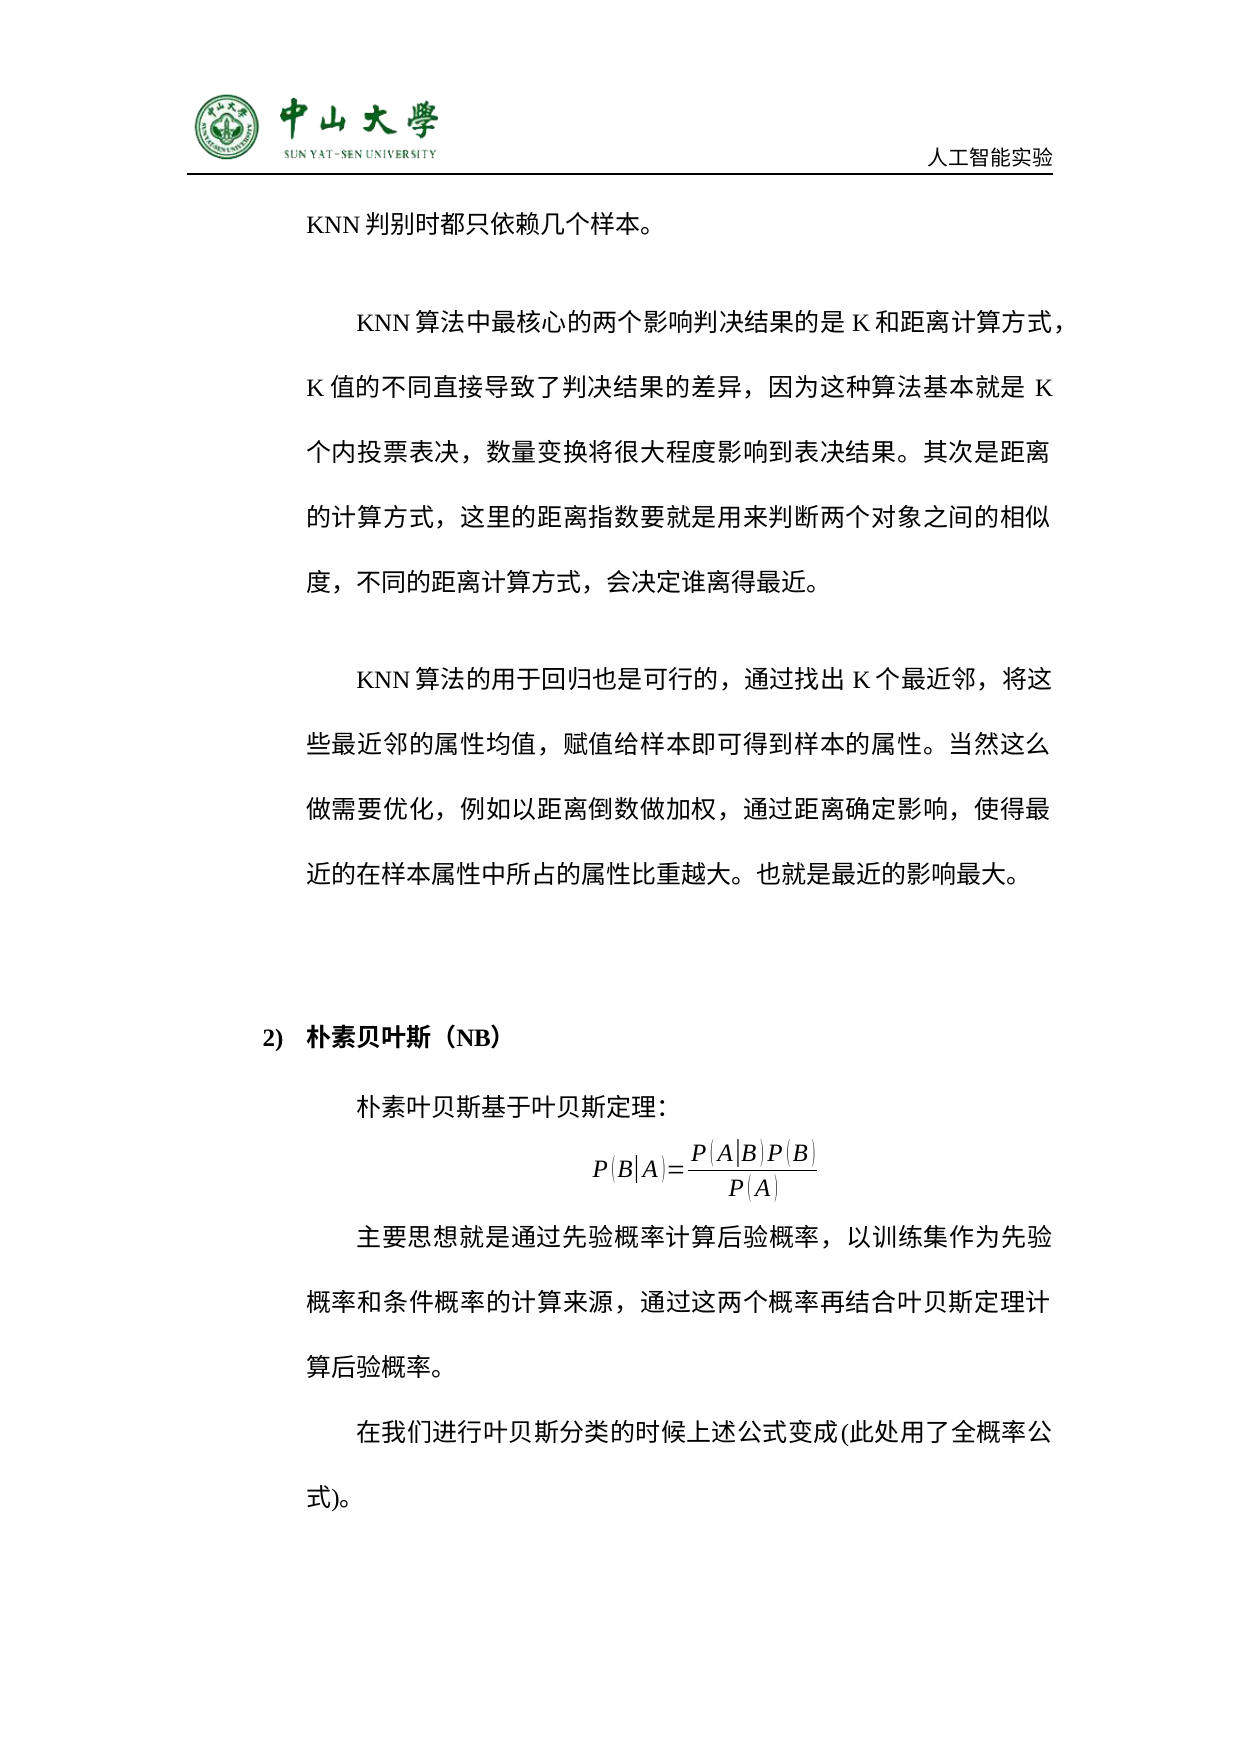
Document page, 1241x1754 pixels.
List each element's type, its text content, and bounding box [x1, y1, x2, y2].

subtitle 朴素贝叶斯（NB） [262, 1003, 1053, 1068]
text KNN算法中最核心的两个影响判决结果的是K和距离计算方式，K值的不同直接导致了判决结果的差异，因为这种算法基本就是K个内投票表决，数量变换将很大程度影响到表决结果。其次是距离的计算方式，这里的距离指数要就是用来判断两个对象之间的相似度，不同的距离计算方式，会决定谁离得最近。 [306, 288, 1053, 613]
text 在我们进行叶贝斯分类的时候上述公式变成(此处用了全概率公式)。 [306, 1398, 1053, 1528]
text KNN算法的核心思想是K个最相邻的样本中的大多数属于某一个类别，那么该样本也属于这个类别，并具有这个类别的特性。KNN主要的决策主要就是确定K个最近邻中哪个类别占得多，那么我们需要判断的样本就判给那个类别，实际中K值一般不大，所以KNN判别时都只依赖几个样本。 [306, 190, 1053, 255]
picture [187, 88, 451, 166]
text 朴素叶贝斯基于叶贝斯定理： [306, 1073, 1053, 1138]
text KNN算法的用于回归也是可行的，通过找出K个最近邻，将这些最近邻的属性均值，赋值给样本即可得到样本的属性。当然这么做需要优化，例如以距离倒数做加权，通过距离确定影响，使得最近的在样本属性中所占的属性比重越大。也就是最近的影响最大。 [306, 645, 1053, 905]
text 主要思想就是通过先验概率计算后验概率，以训练集作为先验概率和条件概率的计算来源，通过这两个概率再结合叶贝斯定理计算后验概率。 [306, 1203, 1053, 1398]
